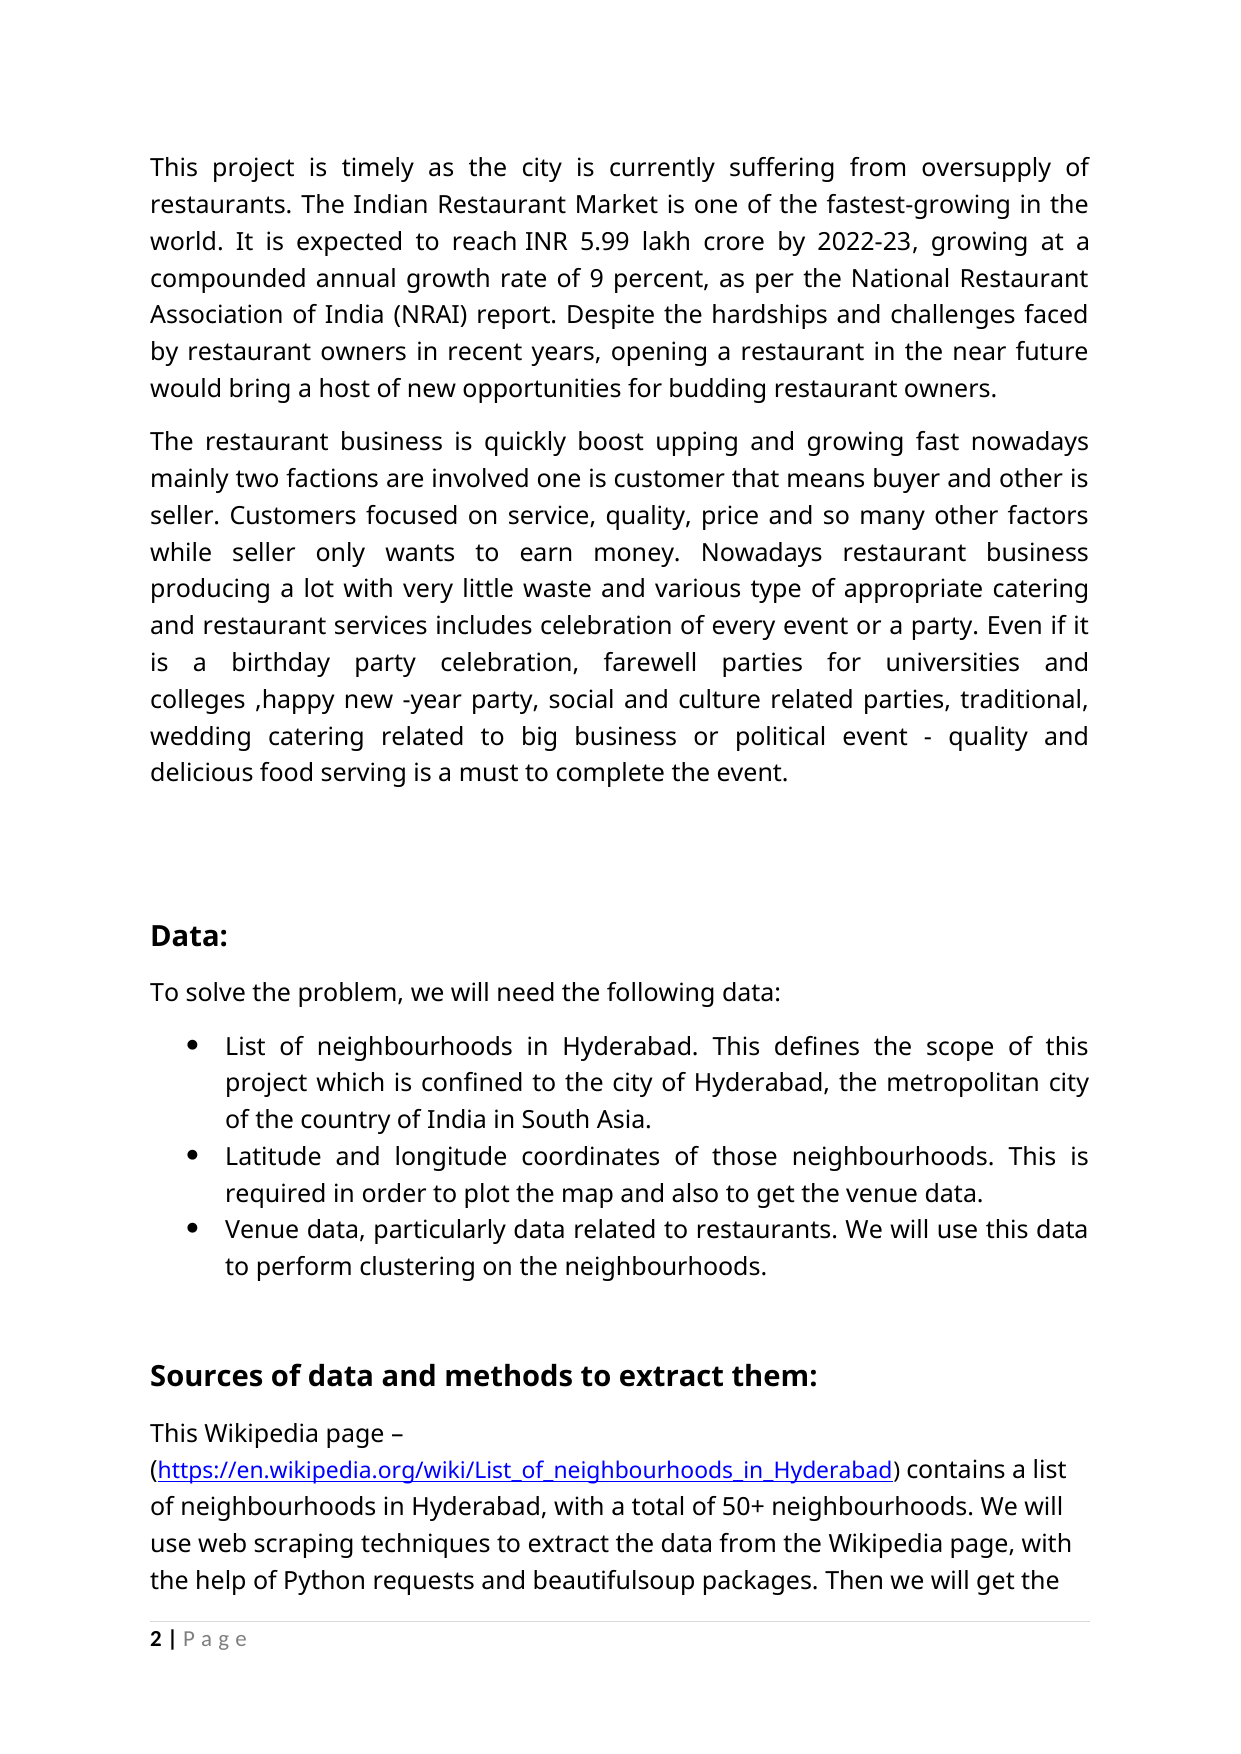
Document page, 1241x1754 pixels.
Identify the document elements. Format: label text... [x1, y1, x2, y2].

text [150, 1415, 1090, 1596]
text Data: [150, 915, 1090, 955]
list Latitude and longitude coordinates of those neighbourhoods. This is required in order to plot the map and also to get the venue data. [187, 1138, 1090, 1209]
text The restaurant business is quickly boost upping and growing fast nowadays mainly two factions are involved one is customer that means buyer and other is seller. Customers focused on service, quality, price and so many other factors while seller only wants to earn money. Nowadays restaurant business producing a lot with very little waste and various type of appropriate catering and restaurant services includes celebration of every event or a party. Even if it is a birthday party celebration, farewell parties for universities and colleges ,happy new -year party, social and culture related parties, traditional, wedding catering related to big business or political event - quality and delicious food serving is a must to complete the event. [150, 424, 1090, 789]
text To solve the problem, we will need the following data: [150, 975, 1090, 1009]
text Sources of data and methods to extract them: [150, 1356, 1090, 1395]
list Venue data, particularly data related to restaurants. We will use this data to perform clustering on the neighbourhoods. [187, 1212, 1090, 1283]
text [150, 150, 1090, 224]
list List of neighbourhoods in Hyderabad. This defines the scope of this project which is confined to the city of Hyderabad, the metropolitan city of the country of India in South Asia. [187, 1028, 1090, 1136]
